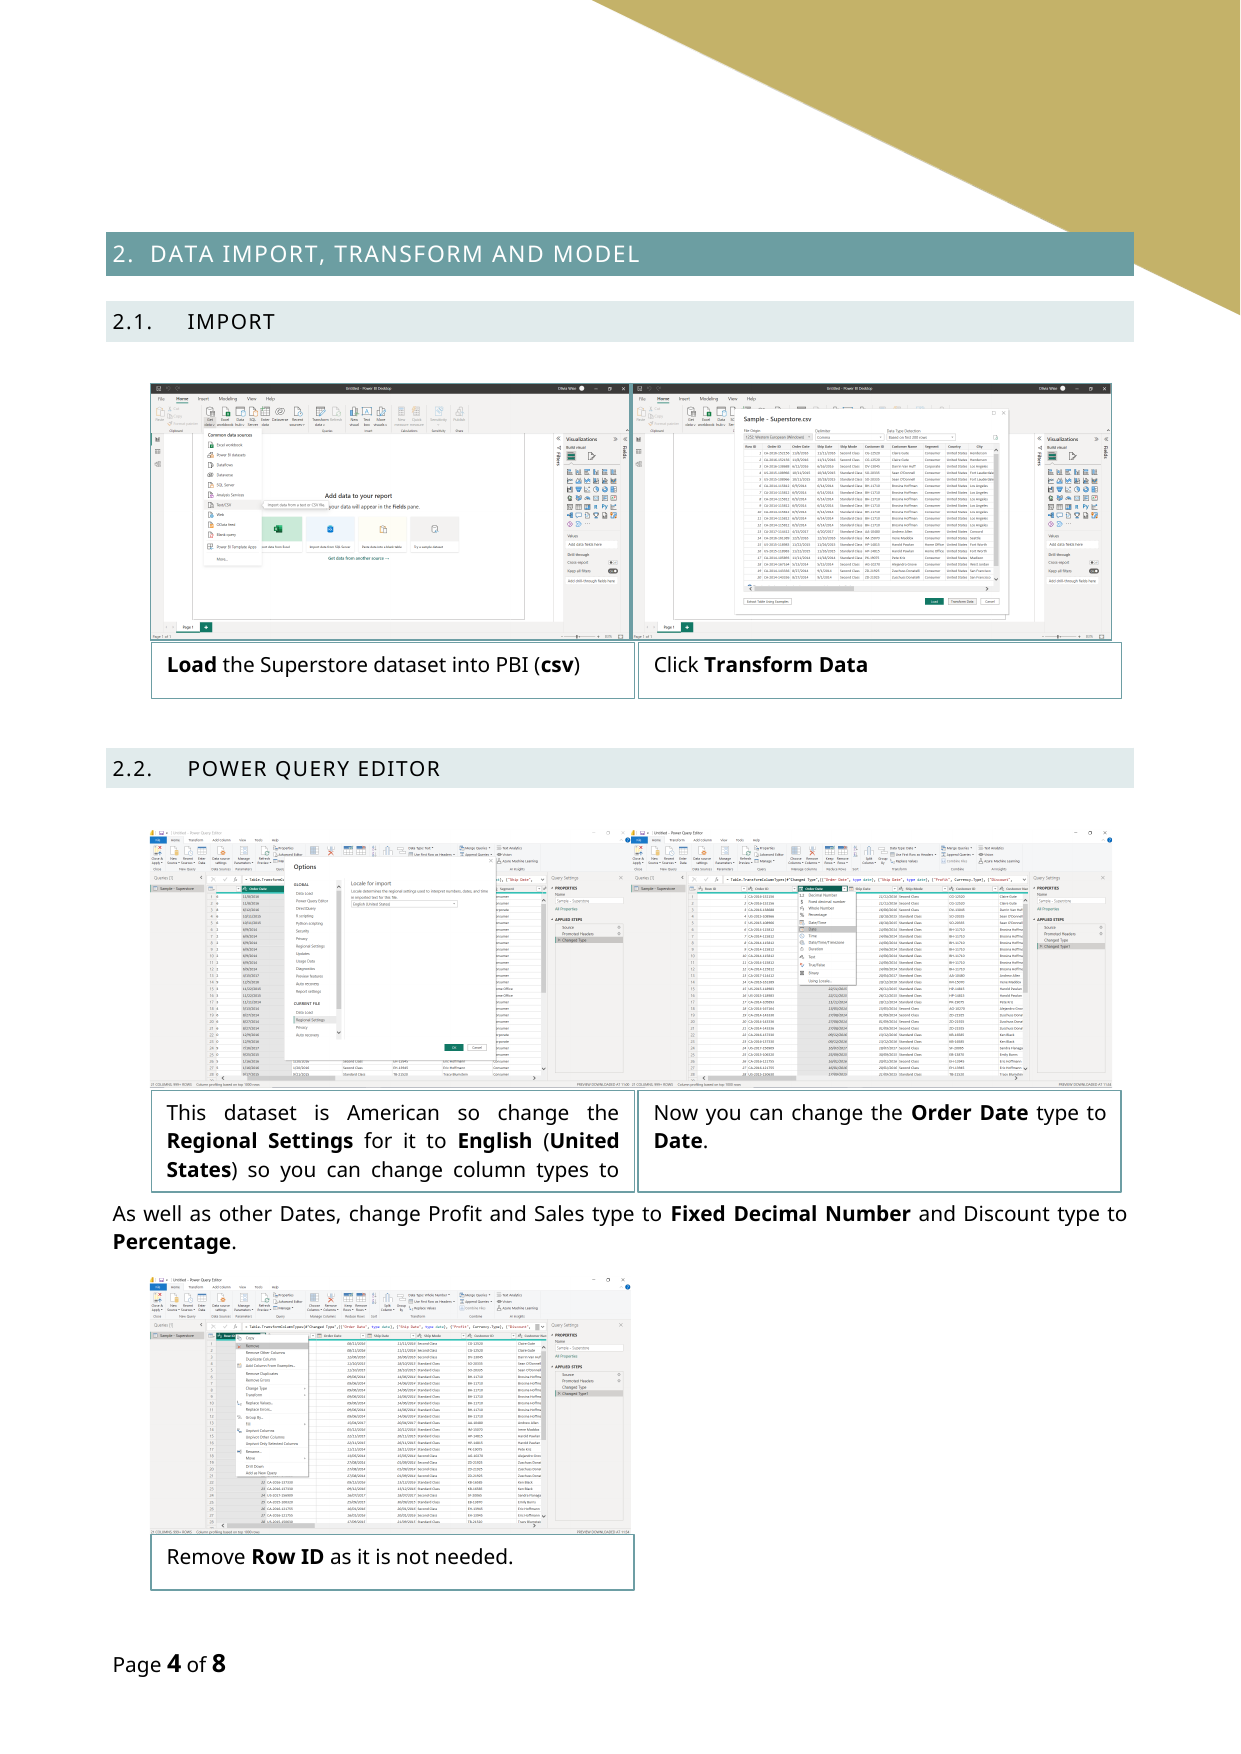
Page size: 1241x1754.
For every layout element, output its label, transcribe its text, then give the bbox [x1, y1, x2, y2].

picture [633, 384, 1111, 639]
picture [151, 384, 629, 639]
subtitle DATA IMPORT, TRANSFORM AND MODEL [113, 238, 1128, 269]
picture [149, 829, 1113, 1088]
picture [591, 0, 1241, 316]
subtitle Import [113, 307, 1128, 335]
subtitle Power Query Editor [113, 754, 1128, 782]
text As well as other Dates, change Profit and Sales type to Fixed Decimal Number and Discount type to Percentage. [112, 1199, 1128, 1256]
picture [149, 1276, 631, 1535]
